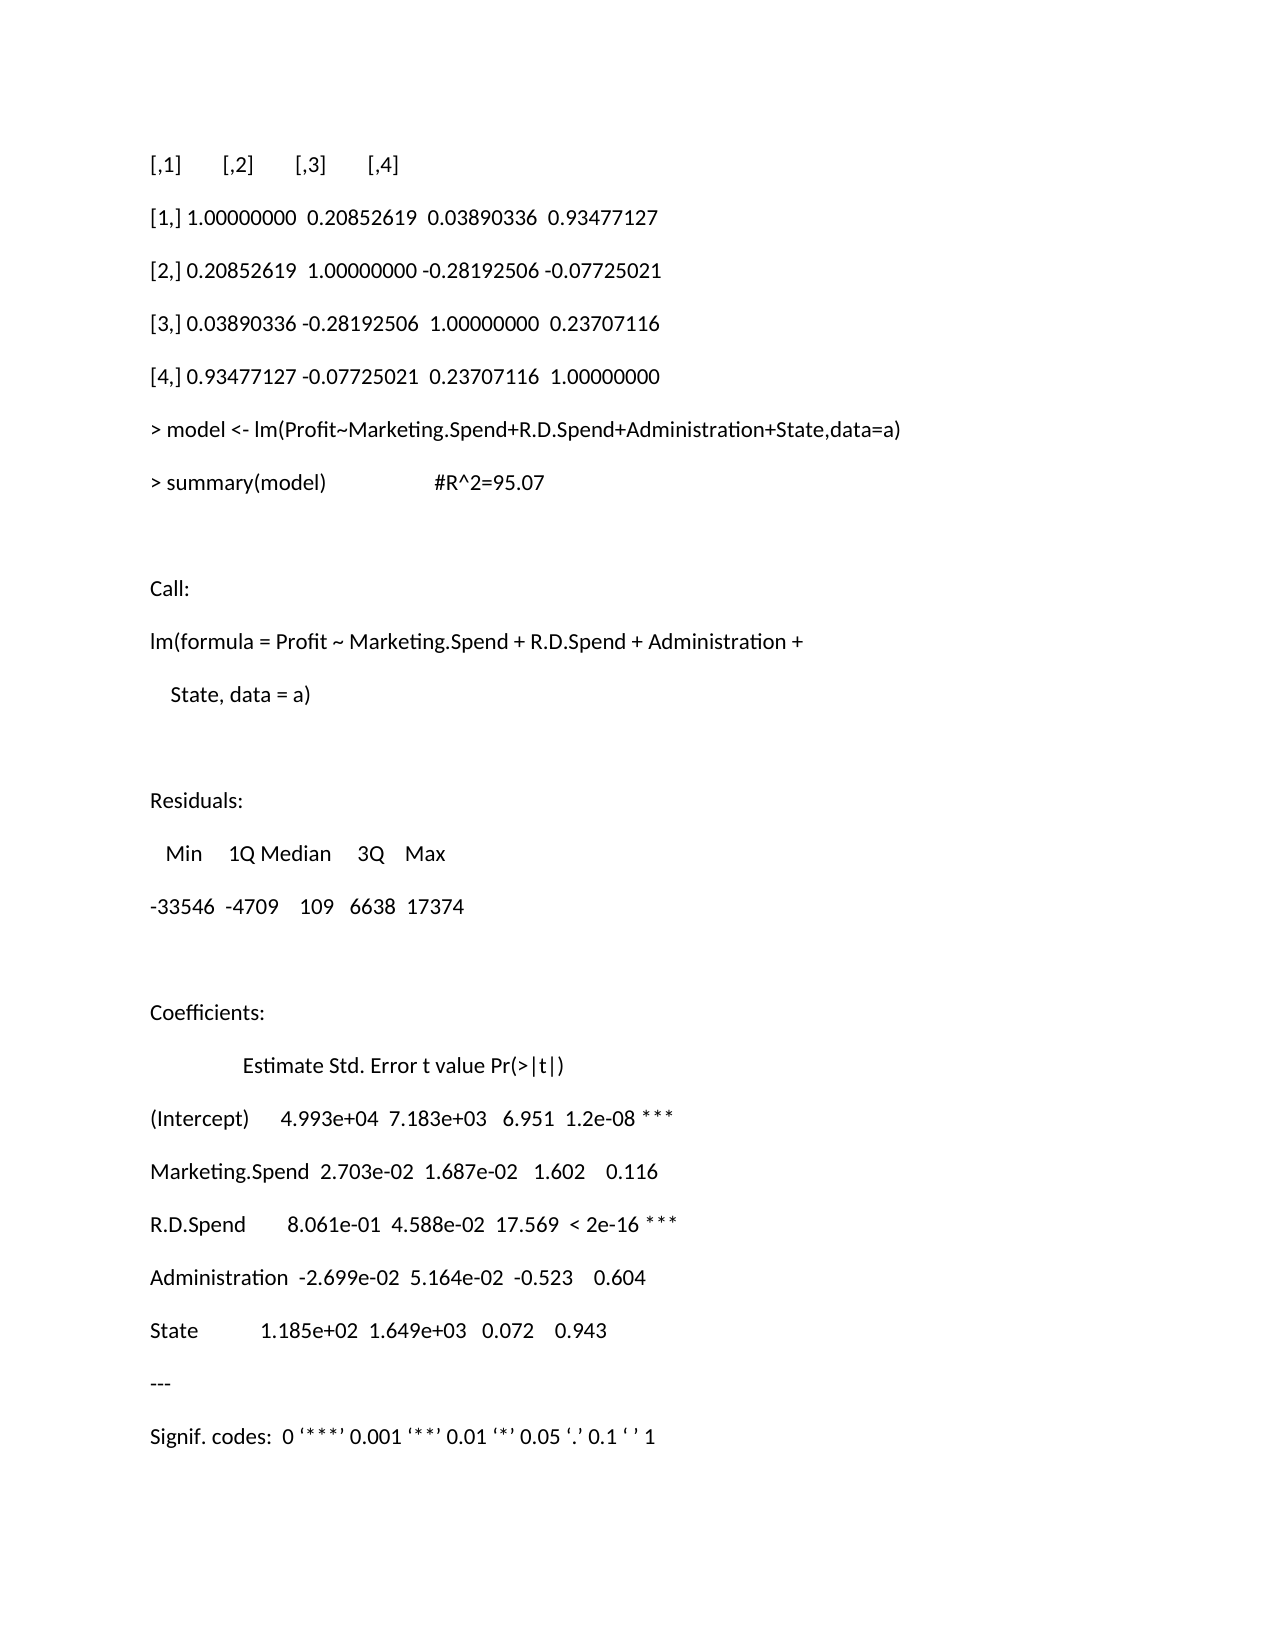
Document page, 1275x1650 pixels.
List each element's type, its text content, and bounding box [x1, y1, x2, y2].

text > model <- lm(Profit~Marketing.Spend+R.D.Spend+Administration+State,data=a) [150, 415, 1125, 443]
text Min 1Q Median 3Q Max [150, 839, 1125, 867]
text [3,] 0.03890336 -0.28192506 1.00000000 0.23707116 [150, 309, 1125, 337]
text Estimate Std. Error t value Pr(>|t|) [150, 1051, 1125, 1079]
text [2,] 0.20852619 1.00000000 -0.28192506 -0.07725021 [150, 256, 1125, 284]
text [4,] 0.93477127 -0.07725021 0.23707116 1.00000000 [150, 362, 1125, 390]
text [1,] 1.00000000 0.20852619 0.03890336 0.93477127 [150, 203, 1125, 231]
text > summary(model) #R^2=95.07 [150, 468, 1125, 496]
text Signif. codes: 0 ‘***’ 0.001 ‘**’ 0.01 ‘*’ 0.05 ‘.’ 0.1 ‘ ’ 1 [150, 1422, 1125, 1451]
text -33546 -4709 109 6638 17374 [150, 892, 1125, 920]
text State 1.185e+02 1.649e+03 0.072 0.943 [150, 1316, 1125, 1344]
text R.D.Spend 8.061e-01 4.588e-02 17.569 < 2e-16 *** [150, 1210, 1125, 1238]
text State, data = a) [150, 680, 1125, 708]
text Marketing.Spend 2.703e-02 1.687e-02 1.602 0.116 [150, 1157, 1125, 1185]
text [,1] [,2] [,3] [,4] [150, 150, 1125, 178]
text --- [150, 1369, 1125, 1397]
text Call: [150, 574, 1125, 602]
text (Intercept) 4.993e+04 7.183e+03 6.951 1.2e-08 *** [150, 1104, 1125, 1132]
text lm(formula = Profit ~ Marketing.Spend + R.D.Spend + Administration + [150, 627, 1125, 655]
text Residuals: [150, 786, 1125, 814]
text Coefficients: [150, 998, 1125, 1026]
text Administration -2.699e-02 5.164e-02 -0.523 0.604 [150, 1263, 1125, 1291]
